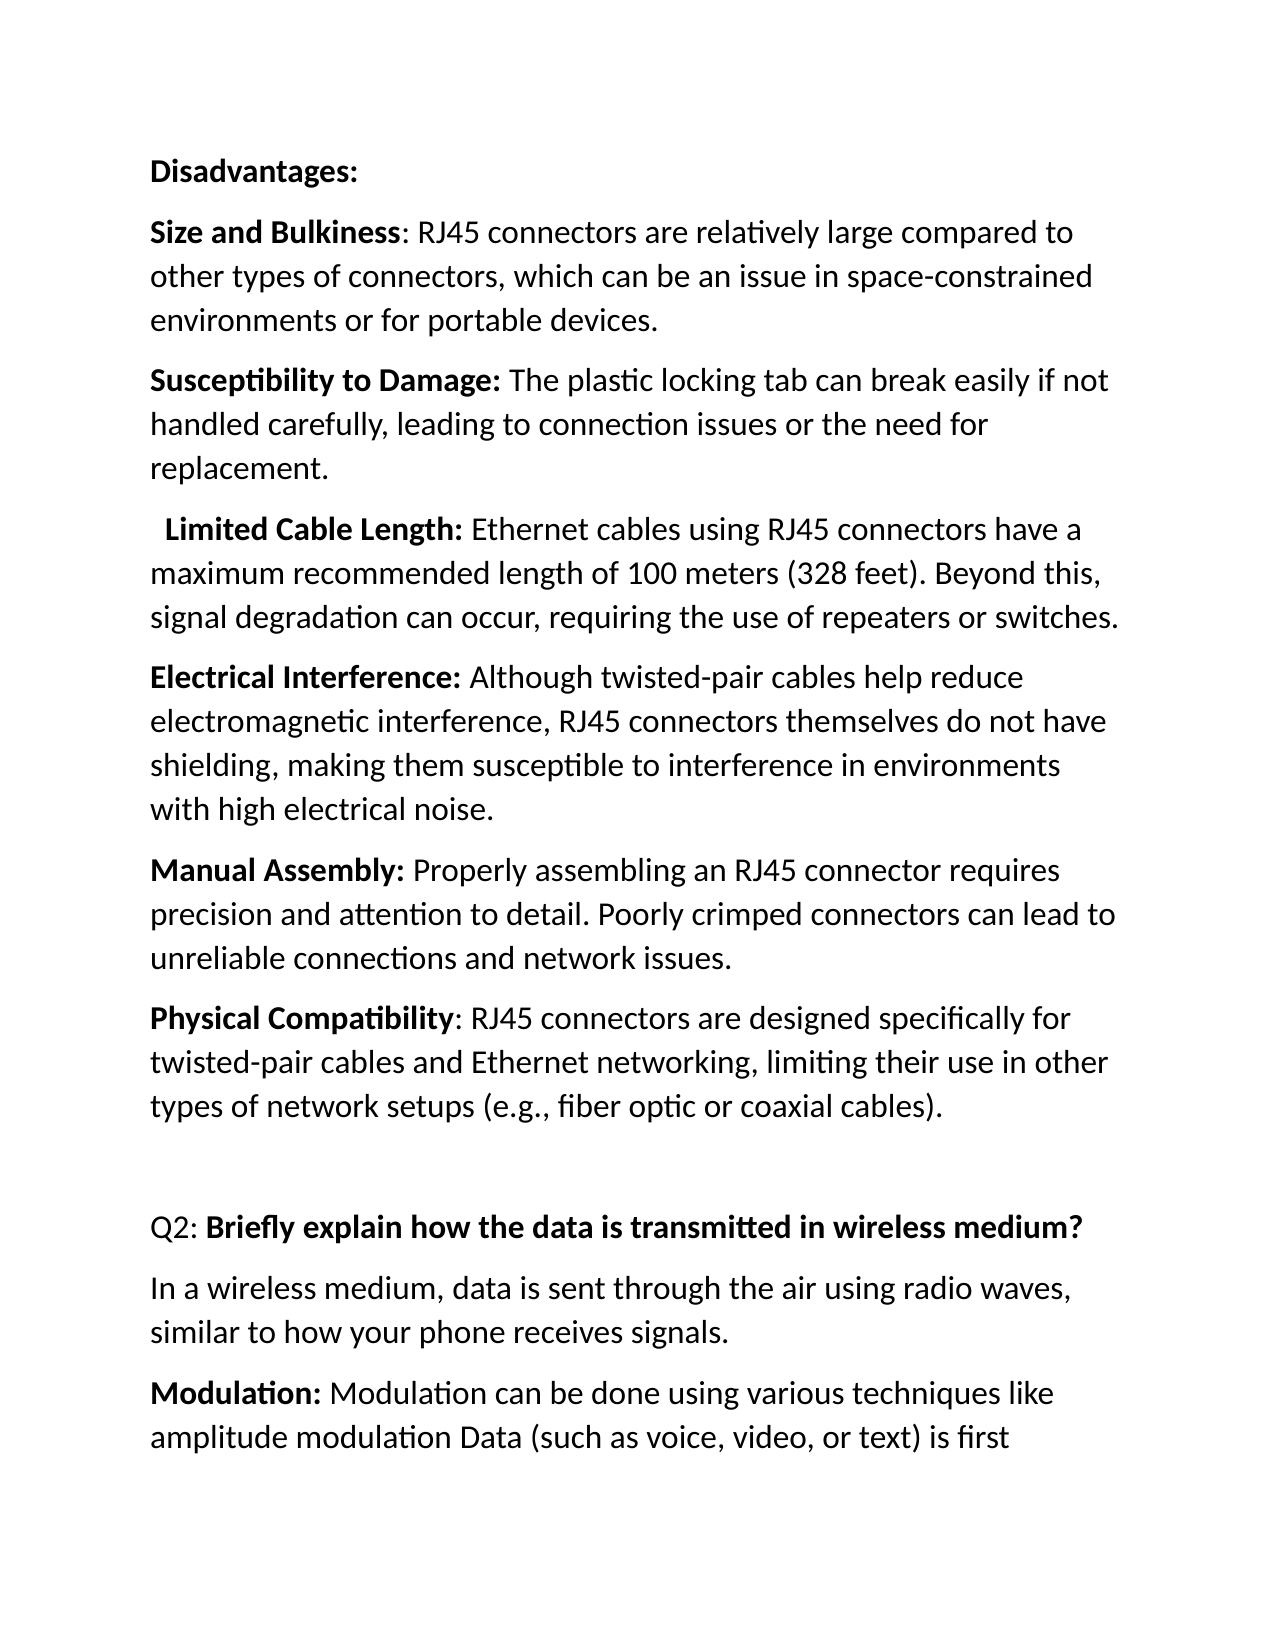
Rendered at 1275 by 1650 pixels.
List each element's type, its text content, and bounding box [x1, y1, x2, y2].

text Manual Assembly: Properly assembling an RJ45 connector requires precision and attention to detail. Poorly crimped connectors can lead to unreliable connections and network issues. [150, 849, 1125, 977]
text Electrical Interference: Although twisted-pair cables help reduce electromagnetic interference, RJ45 connectors themselves do not have shielding, making them susceptible to interference in environments with high electrical noise. [150, 656, 1125, 829]
text Physical Compatibility: RJ45 connectors are designed specifically for twisted-pair cables and Ethernet networking, limiting their use in other types of network setups (e.g., fiber optic or coaxial cables). [150, 997, 1125, 1126]
text Limited Cable Length: Ethernet cables using RJ45 connectors have a maximum recommended length of 100 meters (328 feet). Beyond this, signal degradation can occur, requiring the use of repeaters or switches. [150, 508, 1125, 636]
text Size and Bulkiness: RJ45 connectors are relatively large compared to other types of connectors, which can be an issue in space-constrained environments or for portable devices. [150, 211, 1125, 339]
text In a wireless medium, data is sent through the air using radio waves, similar to how your phone receives signals. [150, 1267, 1125, 1352]
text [150, 1372, 1125, 1456]
text Susceptibility to Damage: The plastic locking tab can break easily if not handled carefully, leading to connection issues or the need for replacement. [150, 359, 1125, 488]
text Q2: Briefly explain how the data is transmitted in wireless medium? [150, 1206, 1125, 1247]
text Disadvantages: [150, 150, 1125, 191]
